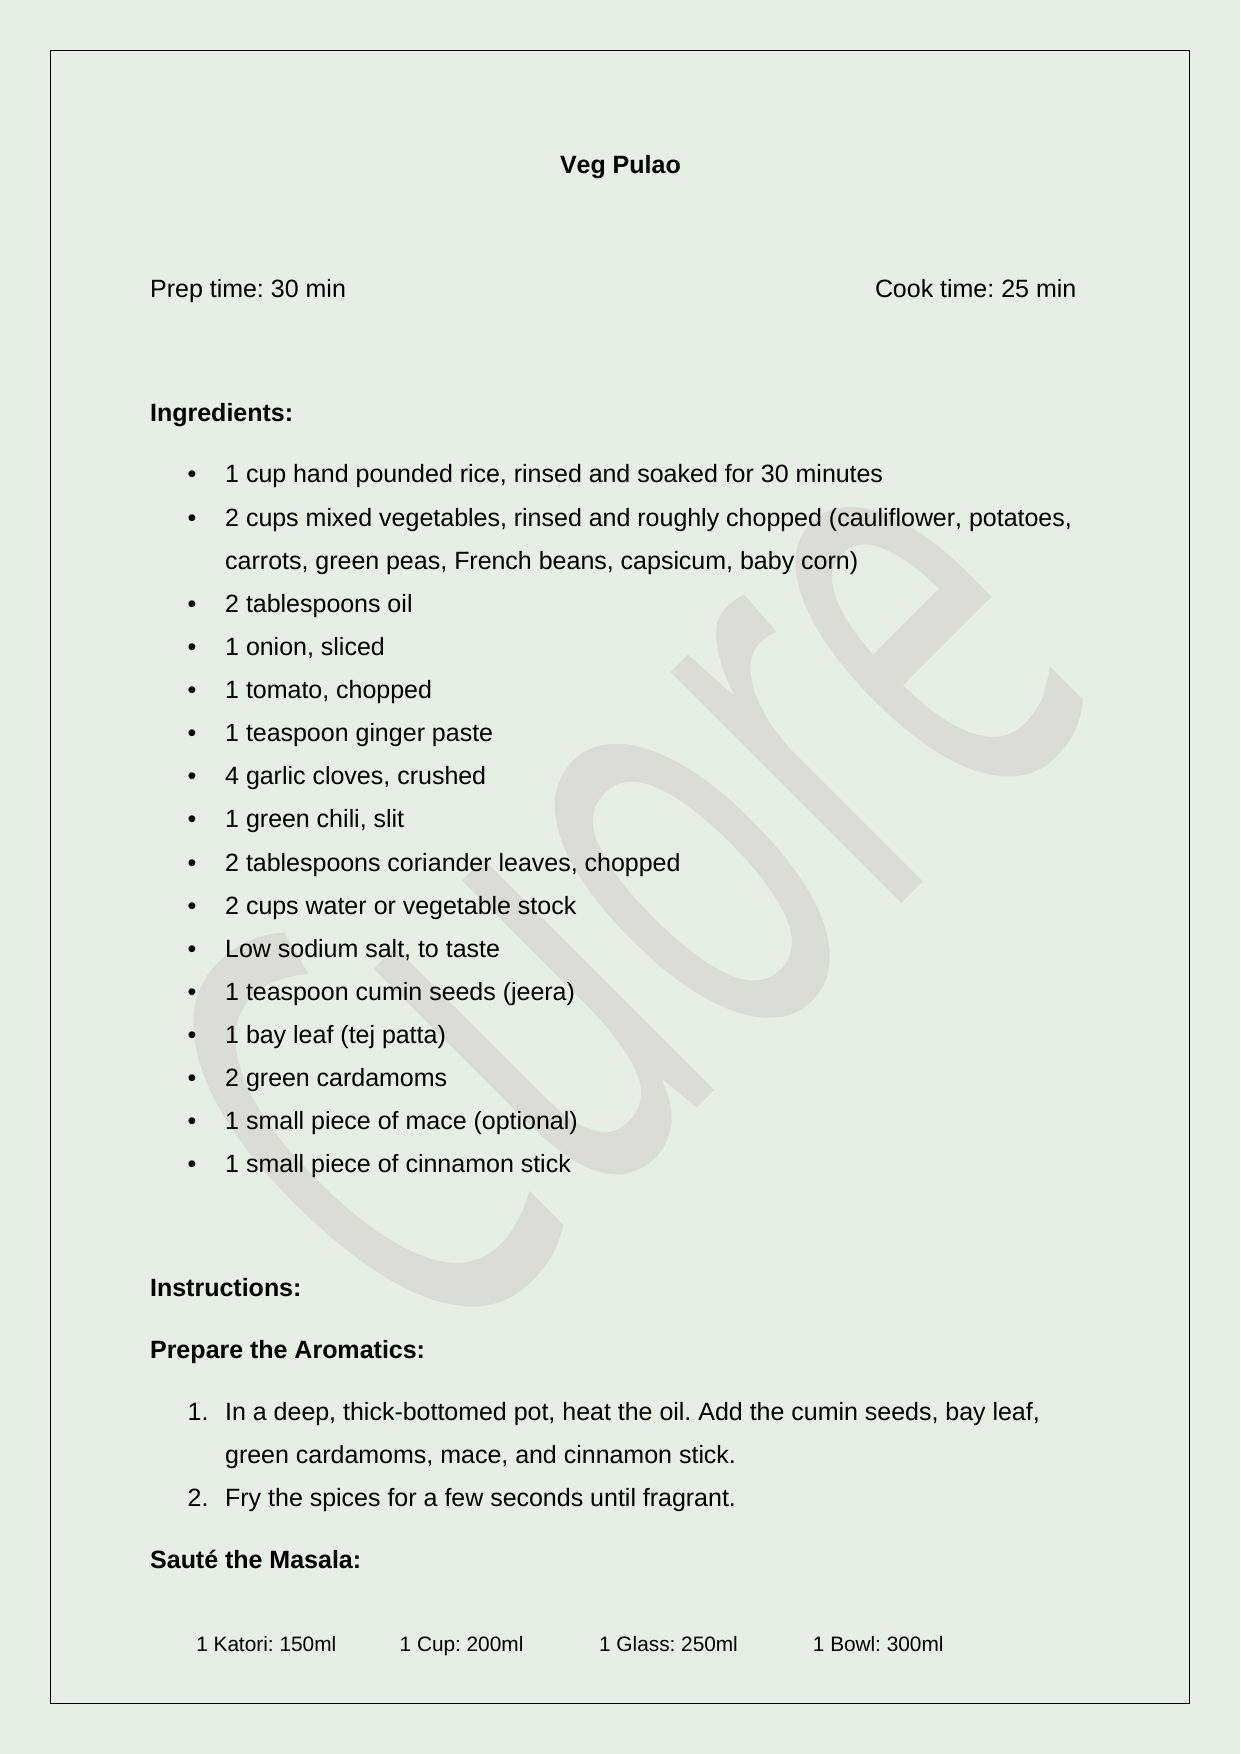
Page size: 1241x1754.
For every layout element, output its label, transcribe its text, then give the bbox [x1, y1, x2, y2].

list 2 cups water or vegetable stock [187, 891, 1090, 919]
list 1 teaspoon ginger paste [187, 718, 1090, 747]
text Instructions: [150, 1273, 1090, 1302]
text Veg Pulao [150, 150, 1090, 179]
list 2 tablespoons coriander leaves, chopped [187, 847, 1090, 876]
list In a deep, thick-bottomed pot, heat the oil. Add the cumin seeds, bay leaf, green cardamoms, mace, and cinnamon stick. [187, 1397, 1090, 1469]
list 1 onion, sliced [187, 632, 1090, 661]
list 2 cups mixed vegetables, rinsed and roughly chopped (cauliflower, potatoes, carrots, green peas, French beans, capsicum, baby corn) [187, 502, 1090, 574]
list 1 cup hand pounded rice, rinsed and soaked for 30 minutes [187, 459, 1090, 488]
list 1 green chili, slit [187, 804, 1090, 833]
list 1 bay leaf (tej patta) [187, 1020, 1090, 1049]
list 1 small piece of mace (optional) [187, 1106, 1090, 1135]
list Fry the spices for a few seconds until fragrant. [187, 1483, 1090, 1512]
list 2 tablespoons oil [187, 589, 1090, 617]
text Prep time: 30 min Cook time: 25 min [150, 274, 1090, 302]
text Ingredients: [150, 397, 1090, 426]
text Sauté the Masala: [150, 1545, 1090, 1574]
list Low sodium salt, to taste [187, 934, 1090, 962]
list 1 tomato, chopped [187, 675, 1090, 704]
list 1 teaspoon cumin seeds (jeera) [187, 977, 1090, 1006]
text Prepare the Aromatics: [150, 1335, 1090, 1364]
list 4 garlic cloves, crushed [187, 761, 1090, 790]
list 1 small piece of cinnamon stick [187, 1149, 1090, 1178]
list 2 green cardamoms [187, 1063, 1090, 1092]
